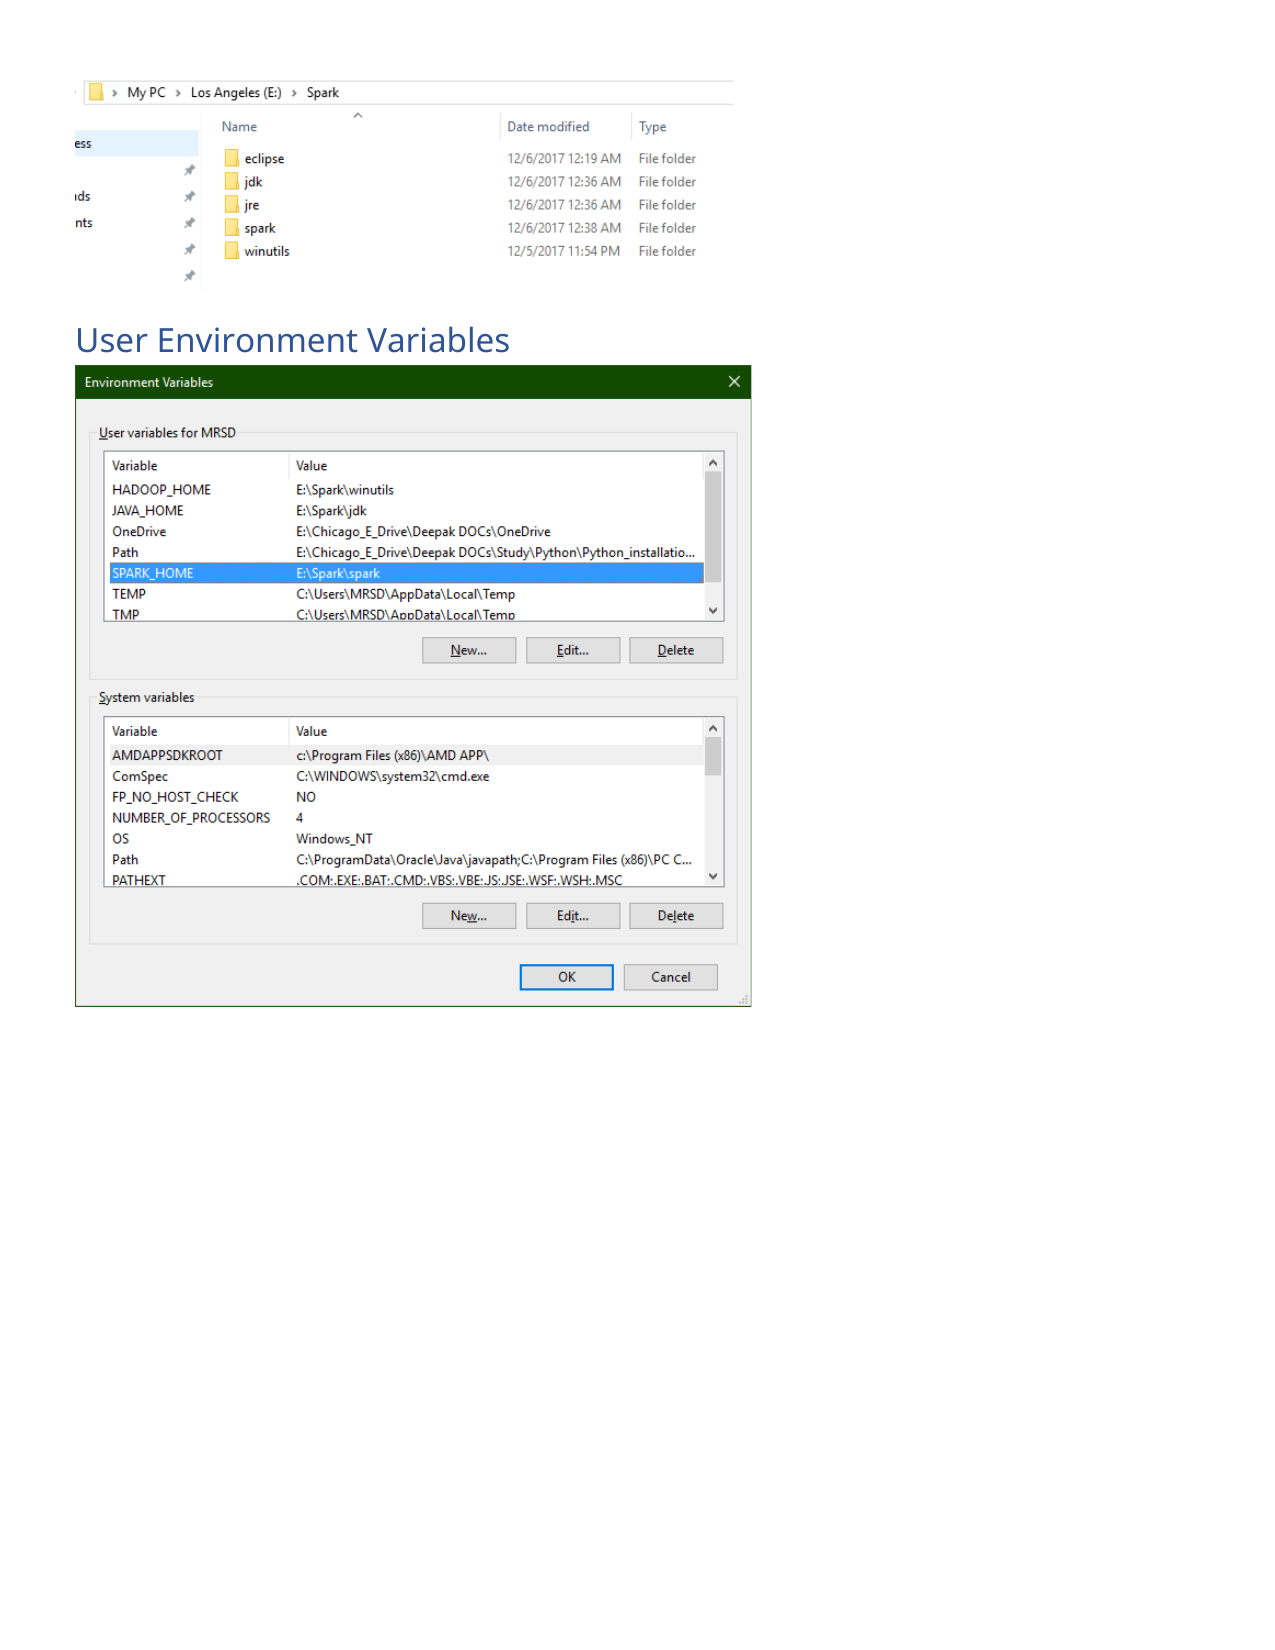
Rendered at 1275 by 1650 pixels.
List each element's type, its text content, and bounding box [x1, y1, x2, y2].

picture [75, 365, 752, 1007]
subtitle User Environment Variables [75, 317, 1200, 362]
picture [75, 75, 734, 290]
